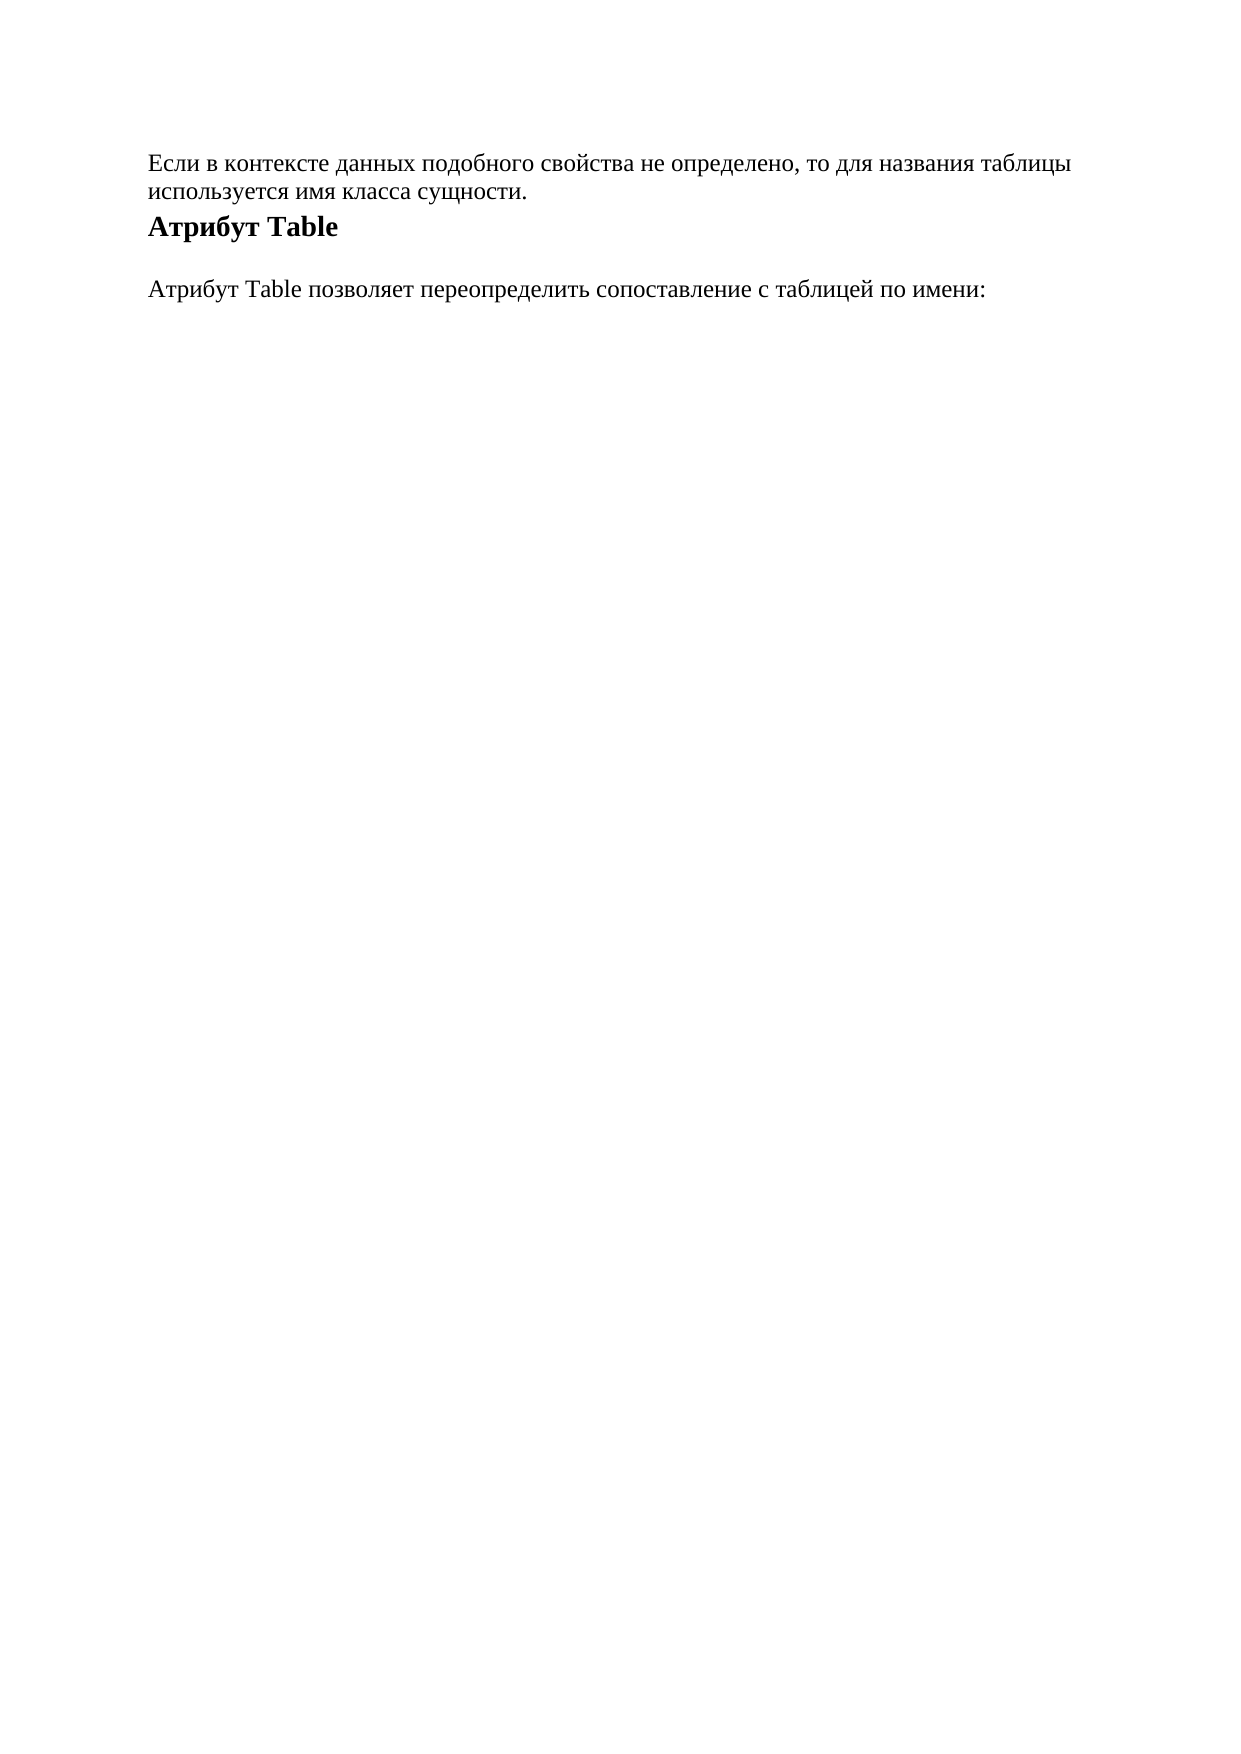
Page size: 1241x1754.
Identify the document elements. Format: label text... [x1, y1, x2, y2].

text Атрибут Table позволяет переопределить сопоставление с таблицей по имени: [148, 274, 1093, 303]
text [148, 148, 1093, 205]
subtitle Атрибут Table [148, 209, 1093, 243]
